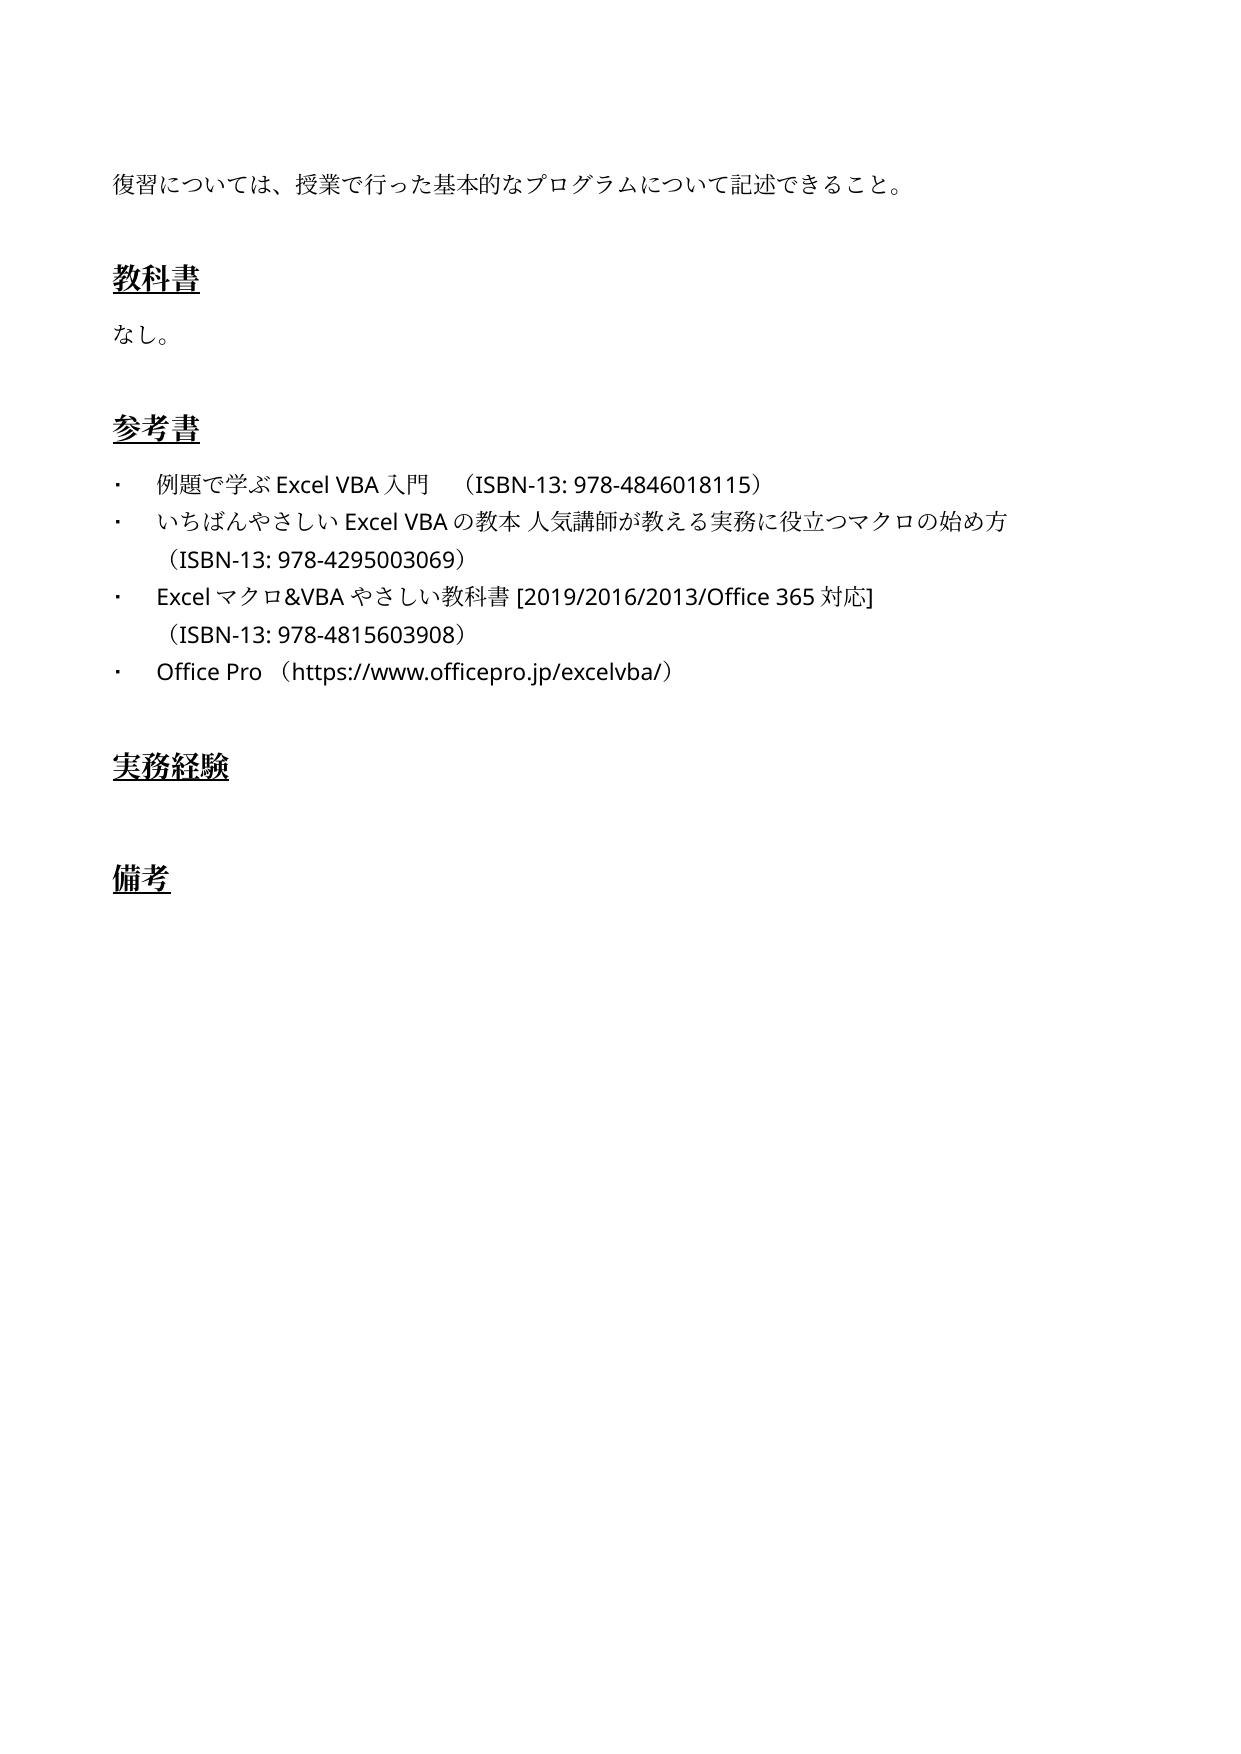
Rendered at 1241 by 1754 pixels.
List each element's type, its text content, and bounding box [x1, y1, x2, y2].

list Office Pro （https://www.officepro.jp/excelvba/） [112, 652, 1128, 689]
text 参考書 [112, 389, 1128, 464]
text 教科書 [112, 239, 1128, 314]
text なし。 [112, 314, 1128, 352]
list いちばんやさしいExcel VBAの教本 人気講師が教える実務に役立つマクロの始め方 （ISBN-13: 978-4295003069） [112, 502, 1128, 577]
list 例題で学ぶExcel VBA入門 （ISBN-13: 978-4846018115） [112, 464, 1128, 502]
text 復習については、授業で行った基本的なプログラムについて記述できること。 [112, 164, 1128, 202]
text 実務経験 [112, 727, 1128, 802]
list Excelマクロ&VBA やさしい教科書 [2019/2016/2013/Office 365対応] （ISBN-13: 978-4815603908） [112, 577, 1128, 652]
text 備考 [112, 839, 1128, 914]
